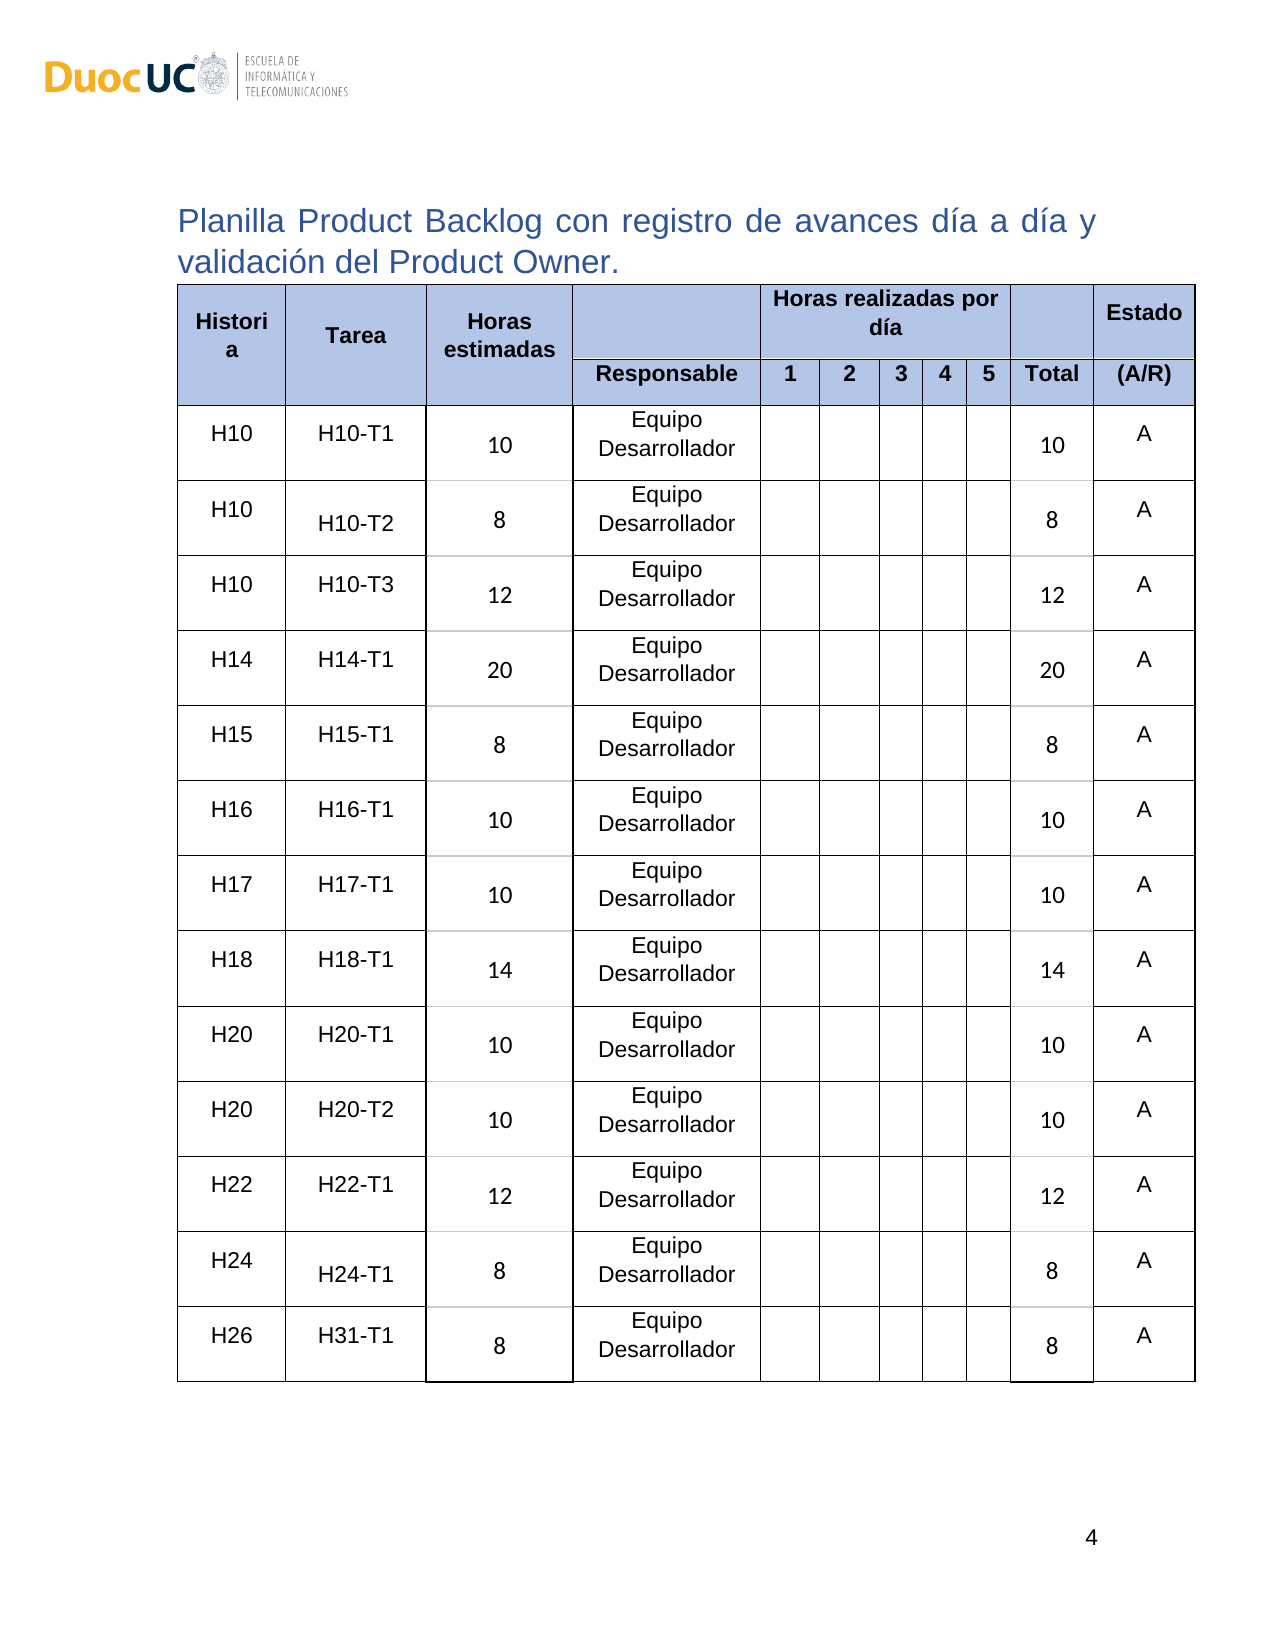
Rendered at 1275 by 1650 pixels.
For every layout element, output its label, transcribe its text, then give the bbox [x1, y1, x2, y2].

table_cell [967, 1307, 1010, 1381]
table_cell [967, 1082, 1010, 1156]
table_header [1011, 285, 1093, 358]
table_cell [880, 1007, 922, 1081]
table_cell H10-T1 [286, 406, 425, 480]
table_cell Equipo Desarrollador [574, 631, 760, 705]
table_cell [880, 1157, 922, 1231]
table_cell (A/R) [1094, 360, 1194, 405]
table_cell [820, 1007, 879, 1081]
table_cell A [1094, 631, 1194, 705]
table_cell [967, 406, 1010, 480]
table_cell H22 [178, 1157, 285, 1231]
table_cell H16-T1 [286, 781, 425, 855]
table_header Historia [178, 285, 285, 405]
table_cell [880, 1232, 922, 1306]
table_cell [923, 856, 966, 930]
table_cell H20-T2 [286, 1082, 425, 1156]
table_cell [761, 1307, 819, 1381]
table_cell [923, 931, 966, 1006]
table_cell [967, 631, 1010, 705]
table_cell Equipo Desarrollador [574, 781, 760, 855]
table_cell [820, 1157, 879, 1231]
table_cell [880, 781, 922, 855]
table_cell [880, 1082, 922, 1156]
table_cell [880, 856, 922, 930]
table_cell 12 [1011, 1157, 1093, 1231]
table_cell 4 [923, 360, 966, 405]
table_cell [880, 931, 922, 1006]
table_cell Equipo Desarrollador [574, 406, 760, 480]
table_cell [820, 406, 879, 480]
table_cell [820, 631, 879, 705]
table_cell 8 [427, 1232, 572, 1306]
table_cell [923, 631, 966, 705]
table_cell [923, 1157, 966, 1231]
table_cell A [1094, 706, 1194, 780]
table_cell A [1094, 856, 1194, 930]
table_cell 10 [427, 1007, 572, 1081]
table_cell [820, 856, 879, 930]
table_cell A [1094, 781, 1194, 855]
table_cell [761, 556, 819, 630]
table_cell 14 [1011, 932, 1093, 1006]
table_cell 20 [427, 632, 572, 705]
table_cell [761, 481, 819, 555]
table_cell H15-T1 [286, 706, 425, 780]
table_cell 10 [1011, 1007, 1093, 1081]
table_cell [967, 781, 1010, 855]
table_cell H10 [178, 481, 285, 555]
table_cell A [1094, 1232, 1194, 1306]
table_cell [820, 1232, 879, 1306]
table_cell [923, 1232, 966, 1306]
table_cell [967, 931, 1010, 1006]
table_cell [923, 1007, 966, 1081]
table_cell [923, 481, 966, 555]
table_cell [761, 1232, 819, 1306]
table_cell H17 [178, 856, 285, 930]
table_cell [880, 556, 922, 630]
table_cell [967, 556, 1010, 630]
table_cell A [1094, 1082, 1194, 1156]
table_cell [967, 481, 1010, 555]
table_cell H20-T1 [286, 1007, 425, 1081]
table_header Horas estimadas [427, 285, 572, 405]
table_cell H14 [178, 631, 285, 705]
table_cell H31-T1 [286, 1307, 425, 1381]
table_cell 10 [427, 1082, 572, 1156]
table_cell [761, 406, 819, 480]
table_cell 8 [1011, 481, 1093, 555]
table_cell [761, 1007, 819, 1081]
subtitle Planilla Product Backlog con registro de avances día a día y validación del Product Owner. [177, 201, 1098, 281]
table_cell A [1094, 406, 1194, 480]
table_cell H26 [178, 1307, 285, 1381]
table_cell [820, 1082, 879, 1156]
table_cell [880, 406, 922, 480]
table_cell Equipo Desarrollador [574, 931, 760, 1006]
table_cell 10 [427, 782, 572, 855]
table_cell 10 [1011, 782, 1093, 855]
table_cell H24-T1 [286, 1232, 425, 1306]
table_cell [761, 631, 819, 705]
table_cell A [1094, 931, 1194, 1006]
table_cell Total [1011, 360, 1093, 405]
table_header Tarea [286, 285, 426, 405]
table_cell [923, 1307, 966, 1381]
table_cell 20 [1011, 632, 1093, 705]
table_cell A [1094, 1007, 1194, 1081]
table_cell [923, 1082, 966, 1156]
table_cell 8 [427, 707, 572, 780]
table_cell [880, 706, 922, 780]
table_cell [967, 1007, 1010, 1081]
table_cell 12 [1011, 557, 1093, 630]
table_header Horas realizadas por día [761, 285, 1010, 358]
table_cell 10 [1011, 857, 1093, 930]
table_cell 8 [427, 481, 572, 555]
table_cell [923, 706, 966, 780]
table_cell A [1094, 1157, 1194, 1231]
table_cell 8 [1011, 707, 1093, 780]
table_cell H14-T1 [286, 631, 425, 705]
table_cell H10-T2 [286, 481, 425, 555]
table_cell H20 [178, 1007, 285, 1081]
table_cell [761, 1157, 819, 1231]
table_cell [967, 856, 1010, 930]
table_cell [967, 1232, 1010, 1306]
table_cell [820, 481, 879, 555]
table_cell 10 [427, 857, 572, 930]
table_cell [820, 556, 879, 630]
table_cell [761, 1082, 819, 1156]
table_cell [923, 781, 966, 855]
table_cell Responsable [573, 360, 760, 405]
table_cell Equipo Desarrollador [574, 1007, 760, 1081]
table_cell Equipo Desarrollador [574, 1082, 760, 1156]
table_cell 12 [427, 1157, 572, 1231]
table_cell H22-T1 [286, 1157, 425, 1231]
table_cell [761, 781, 819, 855]
table_cell H24 [178, 1232, 285, 1306]
table_cell 10 [1011, 406, 1093, 480]
table_header [573, 285, 760, 358]
table_cell H10 [178, 556, 285, 630]
table_cell 8 [427, 1308, 572, 1381]
table_cell H18 [178, 931, 285, 1006]
table_cell [880, 631, 922, 705]
table_cell 5 [967, 360, 1010, 405]
table_cell Equipo Desarrollador [574, 1157, 760, 1231]
table_cell A [1094, 1307, 1194, 1381]
table_cell Equipo Desarrollador [574, 556, 760, 630]
table_cell H16 [178, 781, 285, 855]
table_cell 14 [427, 932, 572, 1006]
table_cell [880, 1307, 922, 1381]
table_cell 8 [1011, 1308, 1093, 1381]
table_cell [820, 706, 879, 780]
table_cell 10 [427, 406, 572, 480]
table_cell H18-T1 [286, 931, 425, 1006]
table_cell [923, 406, 966, 480]
table_cell A [1094, 556, 1194, 630]
table_cell [820, 1307, 879, 1381]
table_cell 12 [427, 557, 572, 630]
table_cell [967, 706, 1010, 780]
table_cell [820, 781, 879, 855]
table_cell 8 [1011, 1232, 1093, 1306]
table_cell [761, 931, 819, 1006]
table_cell 1 [761, 360, 819, 405]
table_cell H17-T1 [286, 856, 425, 930]
table_cell Equipo Desarrollador [574, 856, 760, 930]
table_cell [880, 481, 922, 555]
table_cell [923, 556, 966, 630]
table_cell A [1094, 481, 1194, 555]
table_cell 2 [820, 360, 879, 405]
table_cell H15 [178, 706, 285, 780]
table_cell 3 [880, 360, 922, 405]
table_header Estado [1094, 285, 1194, 358]
table_cell [967, 1157, 1010, 1231]
table_cell [761, 856, 819, 930]
table_cell 10 [1011, 1082, 1093, 1156]
picture [45, 38, 350, 111]
table_cell [761, 706, 819, 780]
table_cell Equipo Desarrollador [574, 706, 760, 780]
table_cell H20 [178, 1082, 285, 1156]
table_cell Equipo Desarrollador [574, 1307, 760, 1381]
table_cell [820, 931, 879, 1006]
table_cell H10 [178, 406, 285, 480]
table_cell Equipo Desarrollador [574, 1232, 760, 1306]
table_cell H10-T3 [286, 556, 425, 630]
table_cell Equipo Desarrollador [574, 481, 760, 555]
